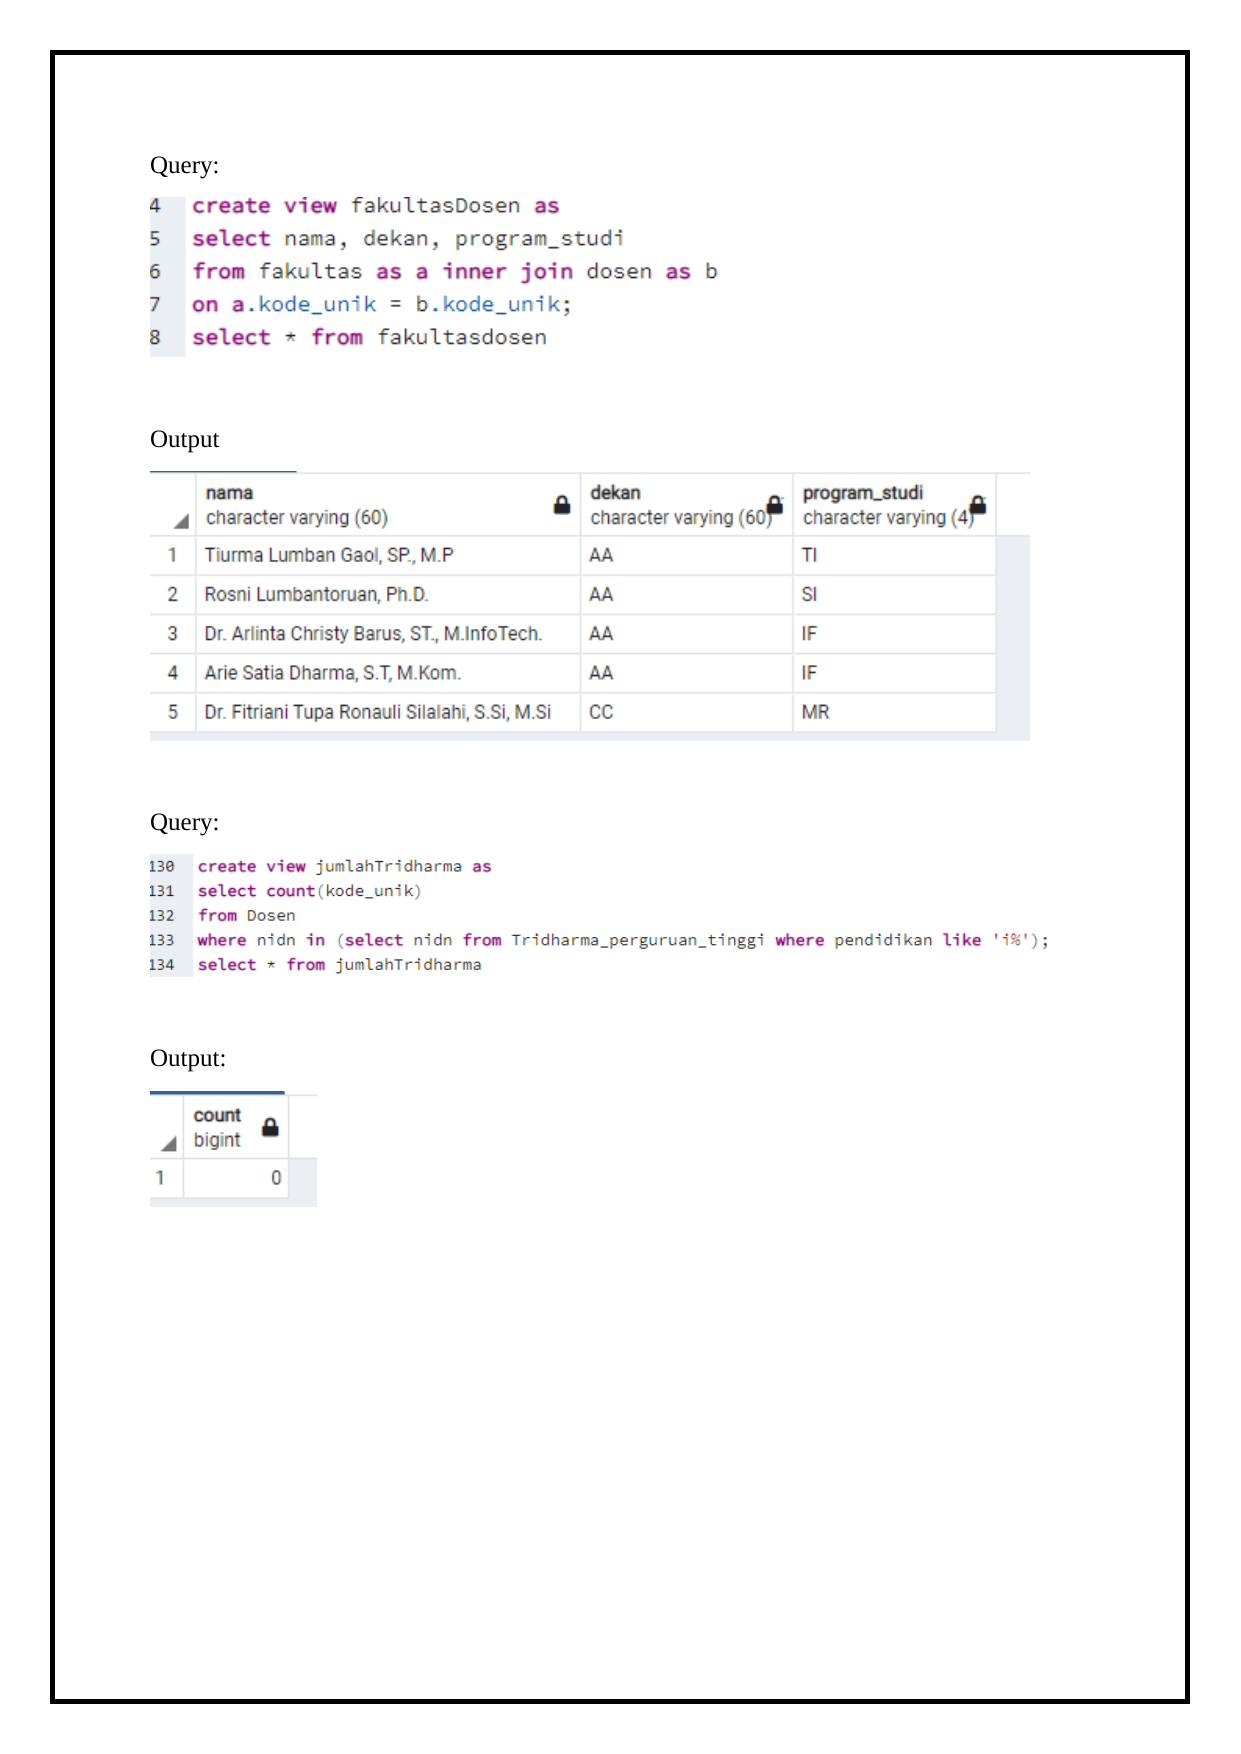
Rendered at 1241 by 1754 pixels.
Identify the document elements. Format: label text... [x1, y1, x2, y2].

text Output: [150, 1043, 1090, 1072]
picture [150, 854, 1091, 977]
text Query: [150, 807, 1090, 835]
picture [150, 197, 743, 357]
text Query: [150, 150, 1090, 179]
picture [150, 1091, 318, 1207]
picture [150, 471, 1030, 741]
text Output [150, 424, 1090, 452]
